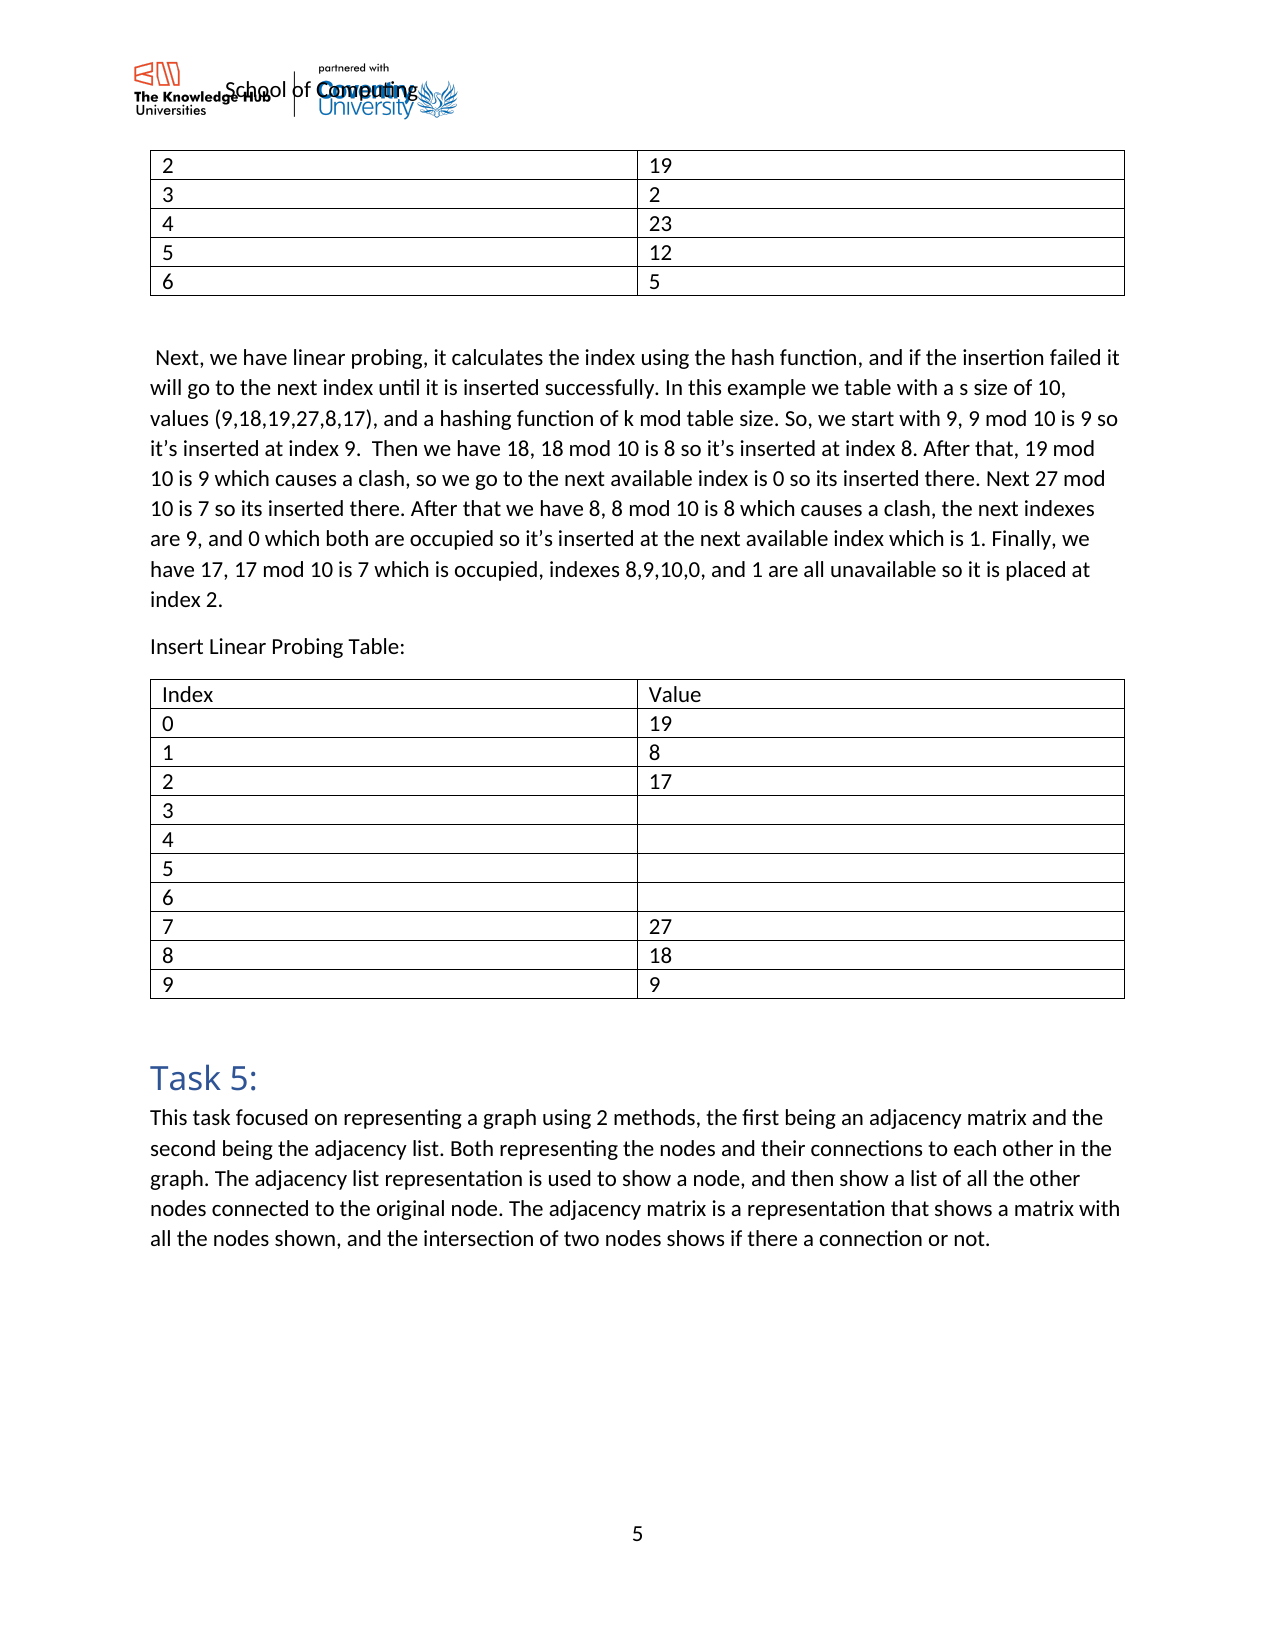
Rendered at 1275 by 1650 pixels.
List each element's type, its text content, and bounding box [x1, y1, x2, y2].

table_cell 5 [638, 267, 1124, 295]
table_cell 27 [638, 912, 1124, 940]
table_cell 1 [151, 738, 637, 766]
table_cell 19 [638, 709, 1124, 737]
table_cell 9 [151, 970, 637, 998]
table_cell 5 [151, 854, 637, 882]
table_cell 7 [151, 912, 637, 940]
table_cell 2 [151, 767, 637, 795]
table_cell 23 [638, 209, 1124, 237]
table_cell 12 [638, 238, 1124, 266]
table_header Index [151, 680, 637, 708]
text Insert Linear Probing Table: [150, 632, 1125, 660]
table_cell 18 [638, 941, 1124, 969]
table_cell 3 [151, 180, 637, 208]
table_cell 8 [638, 738, 1124, 766]
table_cell [638, 883, 1124, 911]
table_cell 5 [151, 238, 637, 266]
table_cell 19 [638, 151, 1124, 179]
table_header Value [638, 680, 1124, 708]
table_cell 4 [151, 209, 637, 237]
table_cell 2 [638, 180, 1124, 208]
table_cell 2 [151, 151, 637, 179]
table_cell 6 [151, 267, 637, 295]
table_cell [638, 796, 1124, 824]
table_cell 8 [151, 941, 637, 969]
table_cell 6 [151, 883, 637, 911]
table_cell 0 [151, 709, 637, 737]
subtitle Task 5: [150, 1054, 1125, 1100]
text This task focused on representing a graph using 2 methods, the first being an adjacency matrix and the second being the adjacency list. Both representing the nodes and their connections to each other in the graph. The adjacency list representation is used to show a node, and then show a list of all the other nodes connected to the original node. The adjacency matrix is a representation that shows a matrix with all the nodes shown, and the intersection of two nodes shows if there a connection or not. [150, 1103, 1125, 1252]
table_cell [638, 854, 1124, 882]
table_cell 4 [151, 825, 637, 853]
picture [120, 52, 468, 129]
table_cell 3 [151, 796, 637, 824]
table_cell 17 [638, 767, 1124, 795]
table_cell [638, 825, 1124, 853]
table_cell 9 [638, 970, 1124, 998]
